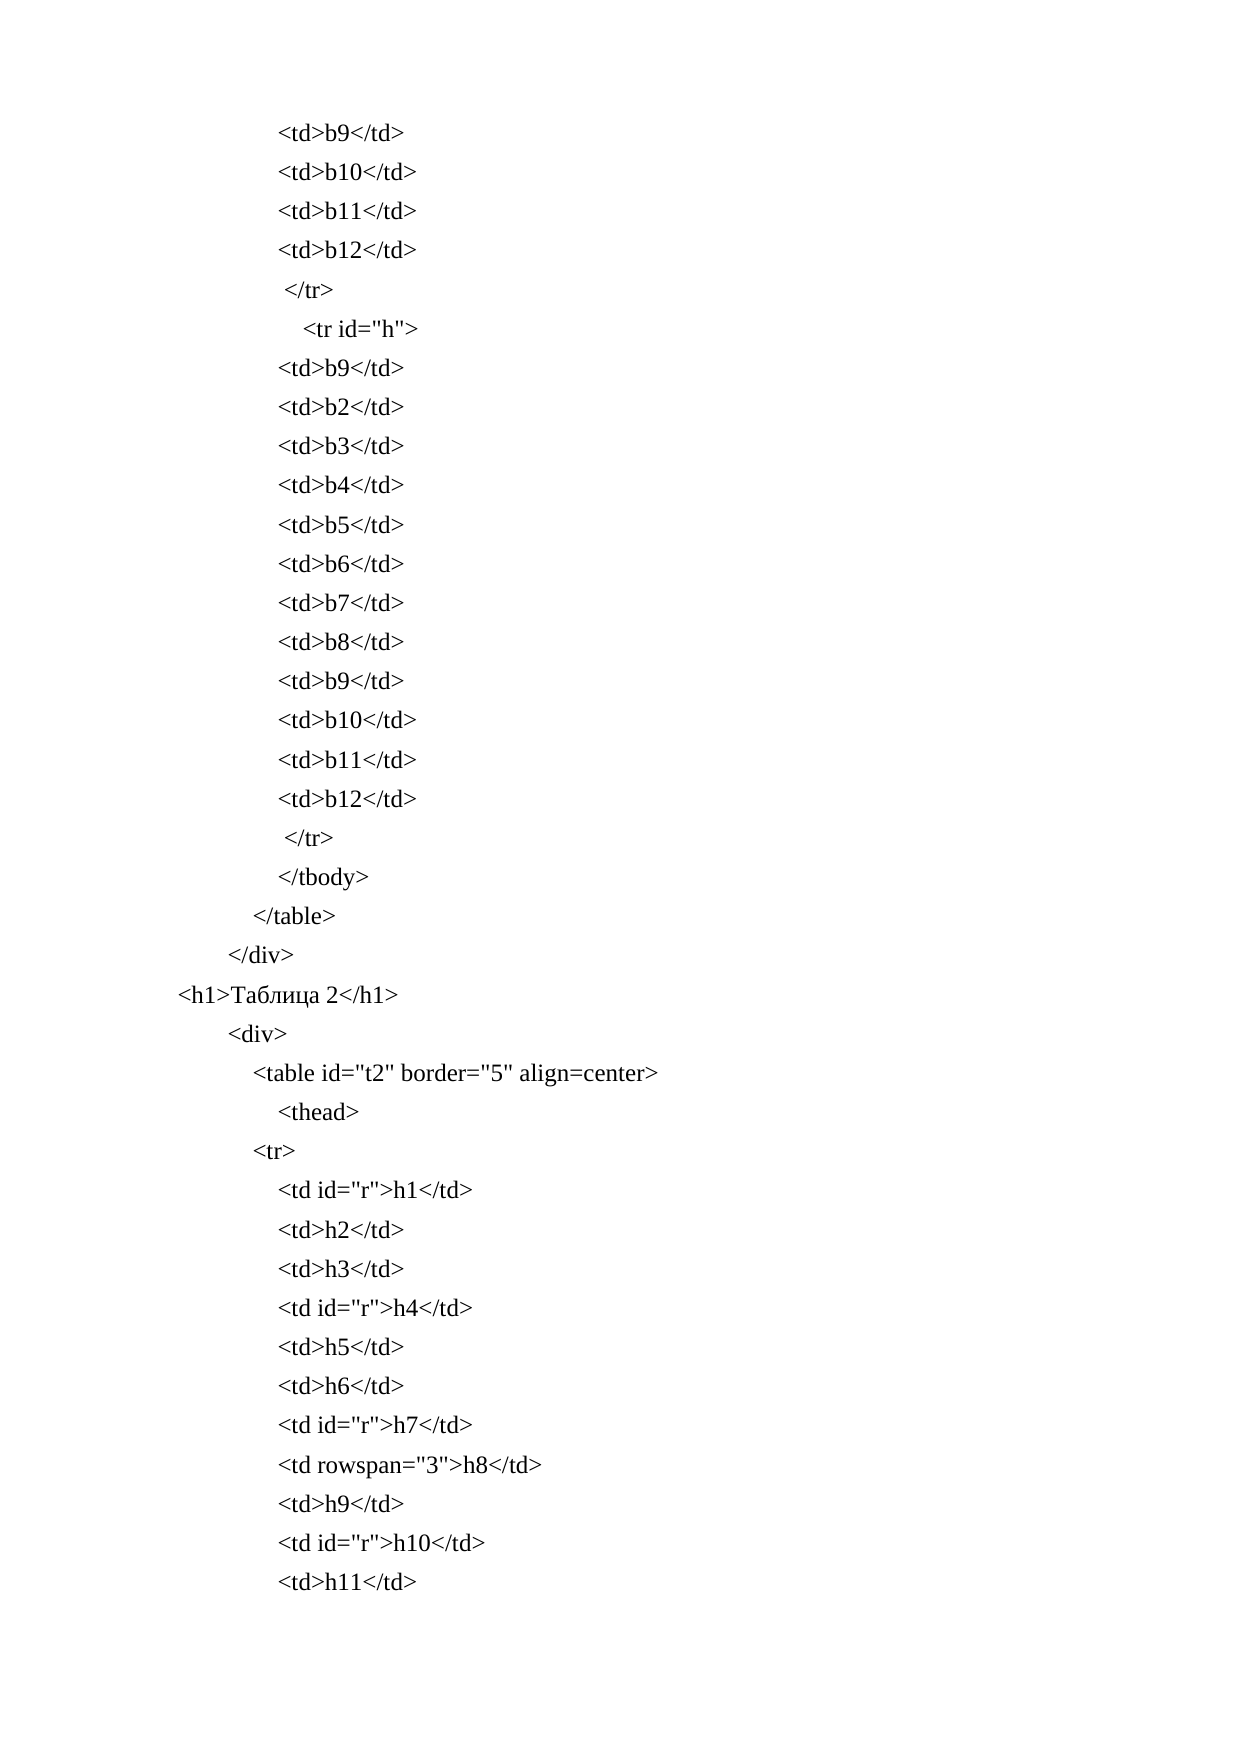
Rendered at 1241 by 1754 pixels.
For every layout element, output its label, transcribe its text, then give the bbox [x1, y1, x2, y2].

text </table> [177, 901, 1152, 930]
text <td>b12</td> [177, 784, 1152, 813]
text <td>b9</td> [177, 353, 1152, 382]
text <td>h2</td> [177, 1215, 1152, 1243]
text <thead> [177, 1097, 1152, 1126]
text <td id="r">h1</td> [177, 1176, 1152, 1204]
text </tr> [177, 275, 1152, 303]
text <div> [177, 1019, 1152, 1048]
text <td>b11</td> [177, 196, 1152, 225]
text <td>b10</td> [177, 157, 1152, 186]
text <h1>Таблица 2</h1> [177, 980, 1152, 1008]
text <td id="r">h10</td> [177, 1528, 1152, 1557]
text <tr> [177, 1136, 1152, 1165]
text <td>h9</td> [177, 1489, 1152, 1518]
text <td>h6</td> [177, 1371, 1152, 1400]
text </div> [177, 941, 1152, 969]
text </tr> [177, 823, 1152, 852]
text <td>h5</td> [177, 1332, 1152, 1361]
text <td rowspan="3">h8</td> [177, 1450, 1152, 1478]
text <td id="r">h7</td> [177, 1411, 1152, 1439]
text <td>b9</td> [177, 666, 1152, 695]
text <td>h3</td> [177, 1254, 1152, 1283]
text <tr id="h"> [177, 314, 1152, 343]
text <td>b4</td> [177, 471, 1152, 499]
text <td>b12</td> [177, 236, 1152, 264]
text <td>h11</td> [177, 1567, 1152, 1596]
text </tbody> [177, 862, 1152, 891]
text <td>b6</td> [177, 549, 1152, 578]
text <td>b11</td> [177, 745, 1152, 773]
text <td>b9</td> [177, 118, 1152, 147]
text <td id="r">h4</td> [177, 1293, 1152, 1322]
text <table id="t2" border="5" align=center> [177, 1058, 1152, 1087]
text <td>b7</td> [177, 588, 1152, 617]
text <td>b10</td> [177, 706, 1152, 734]
text <td>b3</td> [177, 431, 1152, 460]
text <td>b2</td> [177, 392, 1152, 421]
text <td>b8</td> [177, 627, 1152, 656]
text <td>b5</td> [177, 510, 1152, 538]
